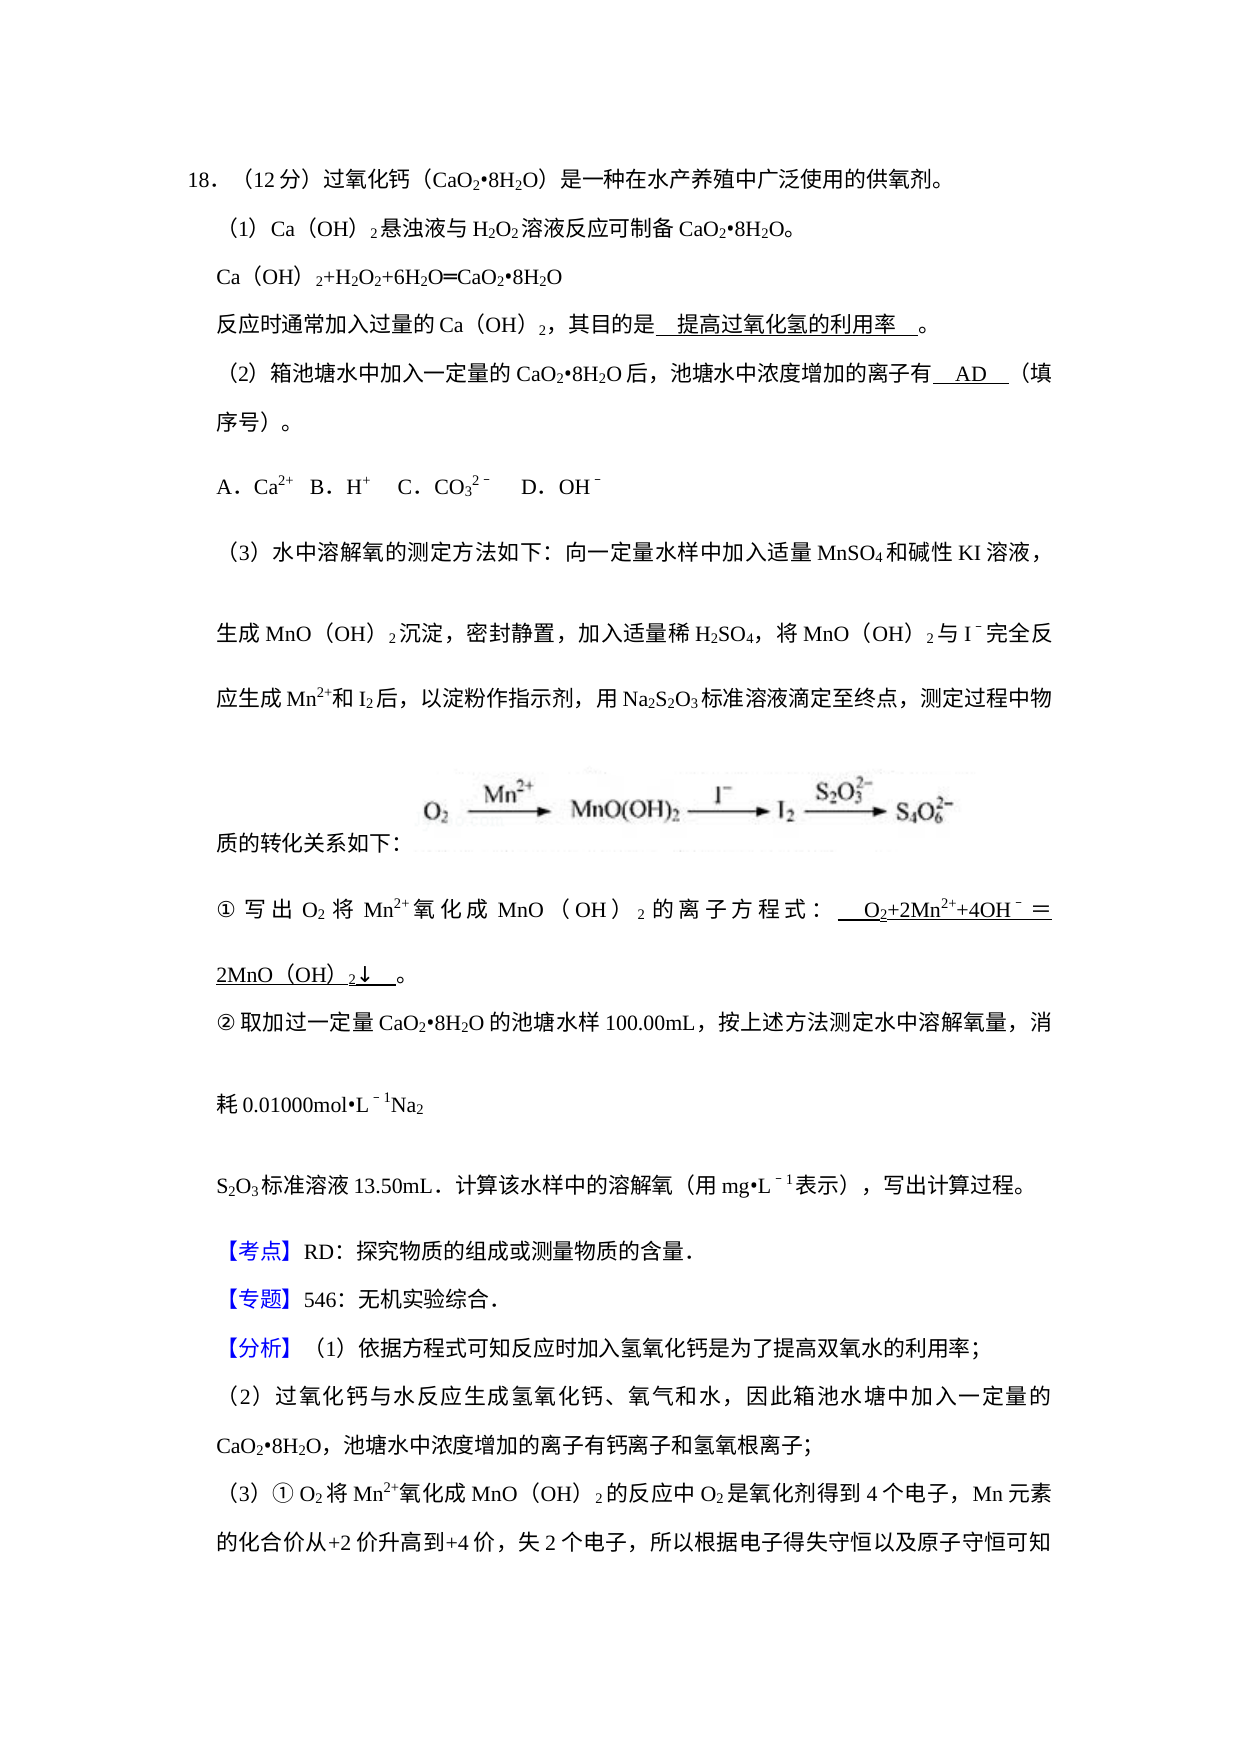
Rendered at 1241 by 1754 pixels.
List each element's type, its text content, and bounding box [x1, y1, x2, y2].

text Ca（OH）2+H2O2+6H2O═CaO2•8H2O [216, 259, 1053, 291]
text S2O3标准溶液13.50mL．计算该水样中的溶解氧（用mg•L﹣1表示），写出计算过程。 [216, 1152, 1053, 1217]
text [216, 1476, 1053, 1557]
text （2）过氧化钙与水反应生成氢氧化钙、氧气和水，因此箱池水塘中加入一定量的CaO2•8H2O，池塘水中浓度增加的离子有钙离子和氢氧根离子； [216, 1379, 1053, 1460]
text A．Ca2+ B．H+ C．CO32﹣ D．OH﹣ [216, 452, 1053, 517]
text 18．（12分）过氧化钙（CaO2•8H2O）是一种在水产养殖中广泛使用的供氧剂。 [187, 162, 1053, 194]
text （1）Ca（OH）2悬浊液与H2O2溶液反应可制备CaO2•8H2O。 [216, 210, 1053, 243]
text 【分析】（1）依据方程式可知反应时加入氢氧化钙是为了提高双氧水的利用率； [216, 1330, 1053, 1363]
picture [412, 763, 976, 852]
text （2）箱池塘水中加入一定量的CaO2•8H2O后，池塘水中浓度增加的离子有 AD （填序号）。 [216, 355, 1053, 437]
text 【考点】RD：探究物质的组成或测量物质的含量．菁优网版权所有 [216, 1234, 1053, 1266]
text （3）水中溶解氧的测定方法如下：向一定量水样中加入适量MnSO4和碱性KI溶液，生成MnO（OH）2沉淀，密封静置，加入适量稀H2SO4，将MnO（OH）2与I﹣完全反应生成Mn2+和I2后，以淀粉作指示剂，用Na2S2O3标准溶液滴定至终点，测定过程中物质的转化关系如下： [216, 534, 1053, 859]
text ②取加过一定量CaO2•8H2O的池塘水样100.00mL，按上述方法测定水中溶解氧量，消耗0.01000mol•L﹣1Na2 [216, 1005, 1053, 1135]
text 【专题】546：无机实验综合． [216, 1282, 1053, 1314]
text 反应时通常加入过量的Ca（OH）2，其目的是 提高过氧化氢的利用率 。 [216, 307, 1053, 339]
text ①写出O2将Mn2+氧化成MnO（OH）2的离子方程式： O2+2Mn2++4OH﹣＝2MnO（OH）2↓ 。 [216, 875, 1053, 989]
